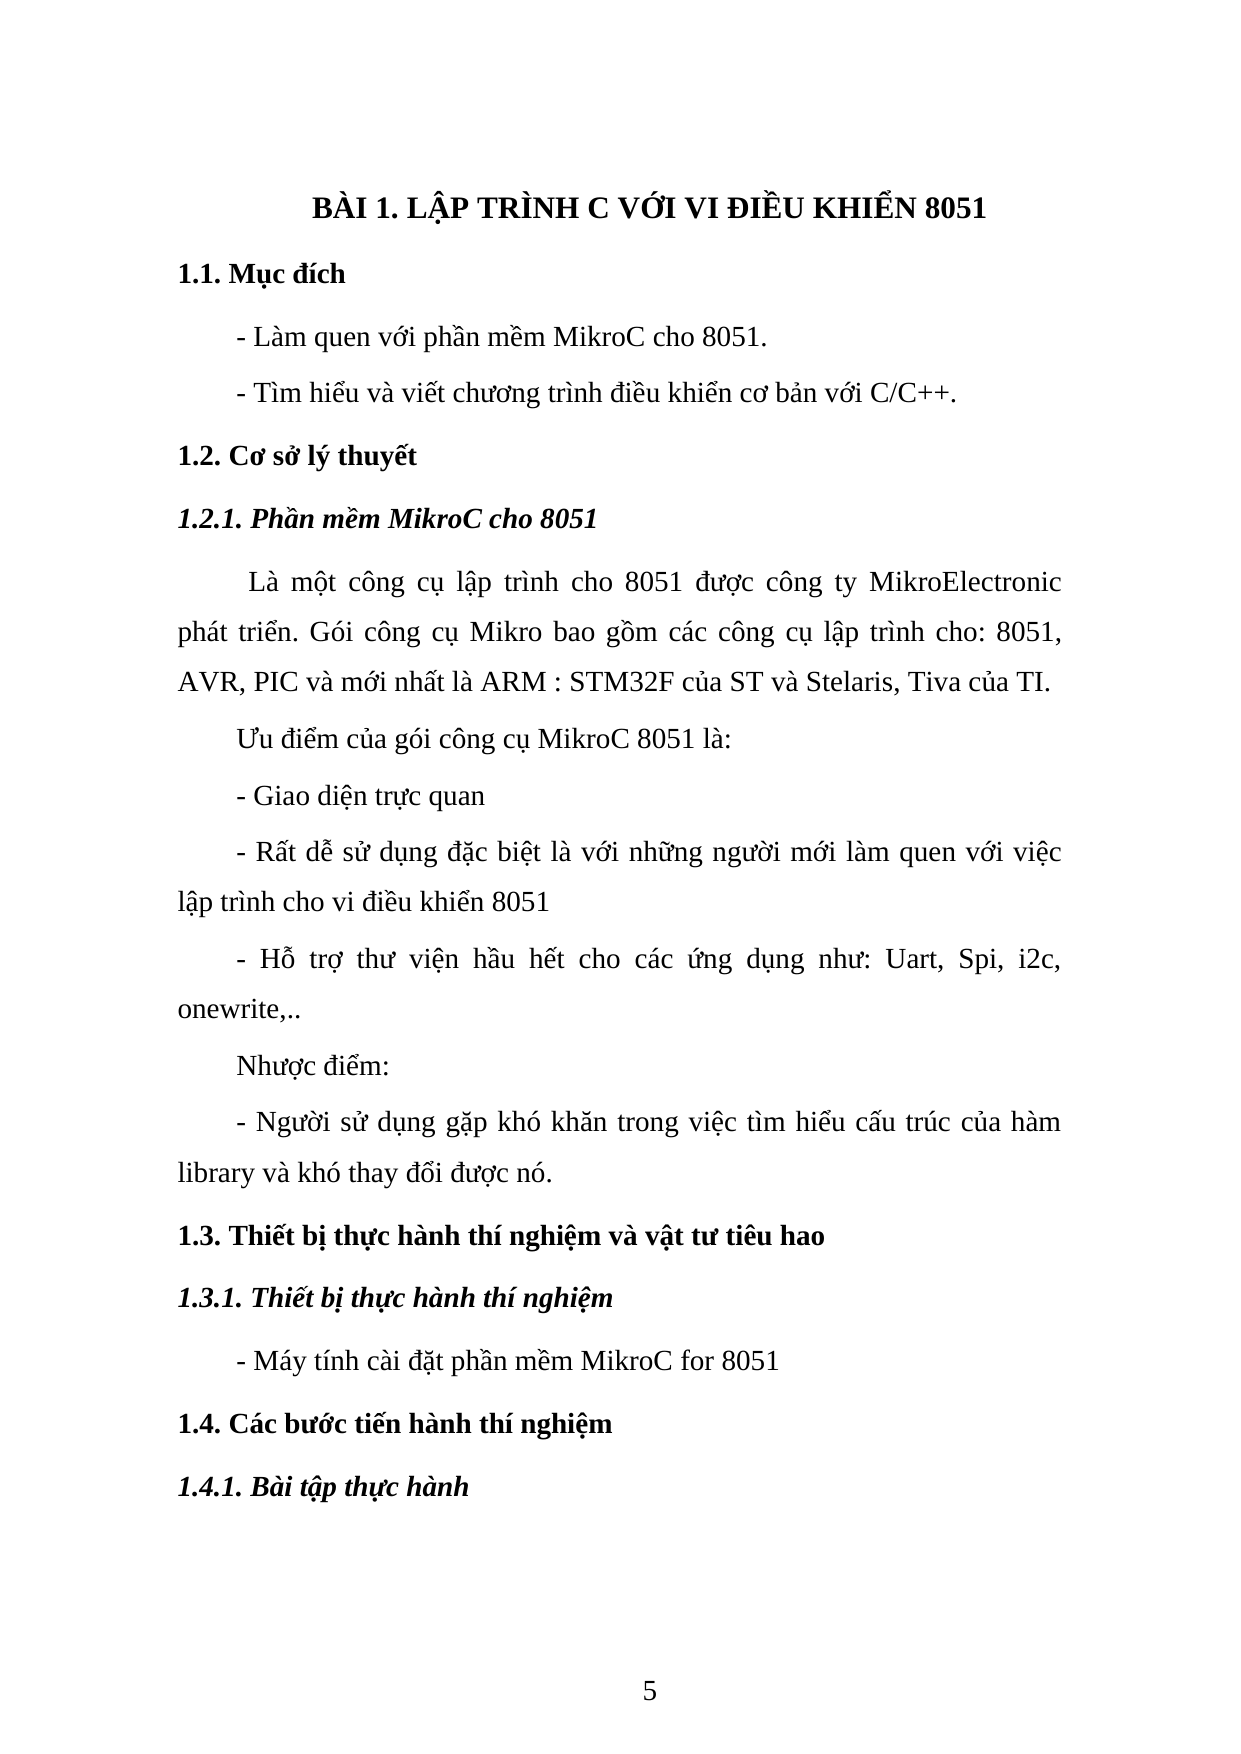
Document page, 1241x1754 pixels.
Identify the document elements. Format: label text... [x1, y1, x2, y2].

text BÀI 1. LẬP TRÌNH C VỚI VI ĐIỀU KHIỂN 8051 [177, 190, 1063, 226]
text - Làm quen với phần mềm MikroC cho 8051. [177, 319, 1063, 352]
text - Tìm hiểu và viết chương trình điều khiển cơ bản với C/C++. [177, 375, 1063, 409]
text - Máy tính cài đặt phần mềm MikroC for 8051 [177, 1343, 1063, 1377]
text - Hỗ trợ thư viện hầu hết cho các ứng dụng như: Uart, Spi, i2c, onewrite,.. [177, 941, 1063, 1025]
text 1.2. Cơ sở lý thuyết [177, 438, 1063, 472]
text 1.1. Mục đích [177, 256, 1063, 289]
text - Giao diện trực quan [177, 778, 1063, 811]
text 1.2.1. Phần mềm MikroC cho 8051 [177, 501, 1063, 534]
text 1.3. Thiết bị thực hành thí nghiệm và vật tư tiêu hao [177, 1218, 1063, 1251]
text 1.4.1. Bài tập thực hành [177, 1469, 1063, 1502]
text 1.3.1. Thiết bị thực hành thí nghiệm [177, 1280, 1063, 1314]
text 1.4. Các bước tiến hành thí nghiệm [177, 1406, 1063, 1439]
text Nhược điểm: [177, 1048, 1063, 1081]
text Là một công cụ lập trình cho 8051 được công ty MikroElectronic phát triển. Gói công cụ Mikro bao gồm các công cụ lập trình cho: 8051, AVR, PIC và mới nhất là ARM : STM32F của ST và Stelaris, Tiva của TI. [177, 564, 1063, 698]
text Ưu điểm của gói công cụ MikroC 8051 là: [177, 721, 1063, 754]
text - Người sử dụng gặp khó khăn trong việc tìm hiểu cấu trúc của hàm library và khó thay đổi được nó. [177, 1104, 1063, 1188]
text - Rất dễ sử dụng đặc biệt là với những người mới làm quen với việc lập trình cho vi điều khiển 8051 [177, 834, 1063, 918]
